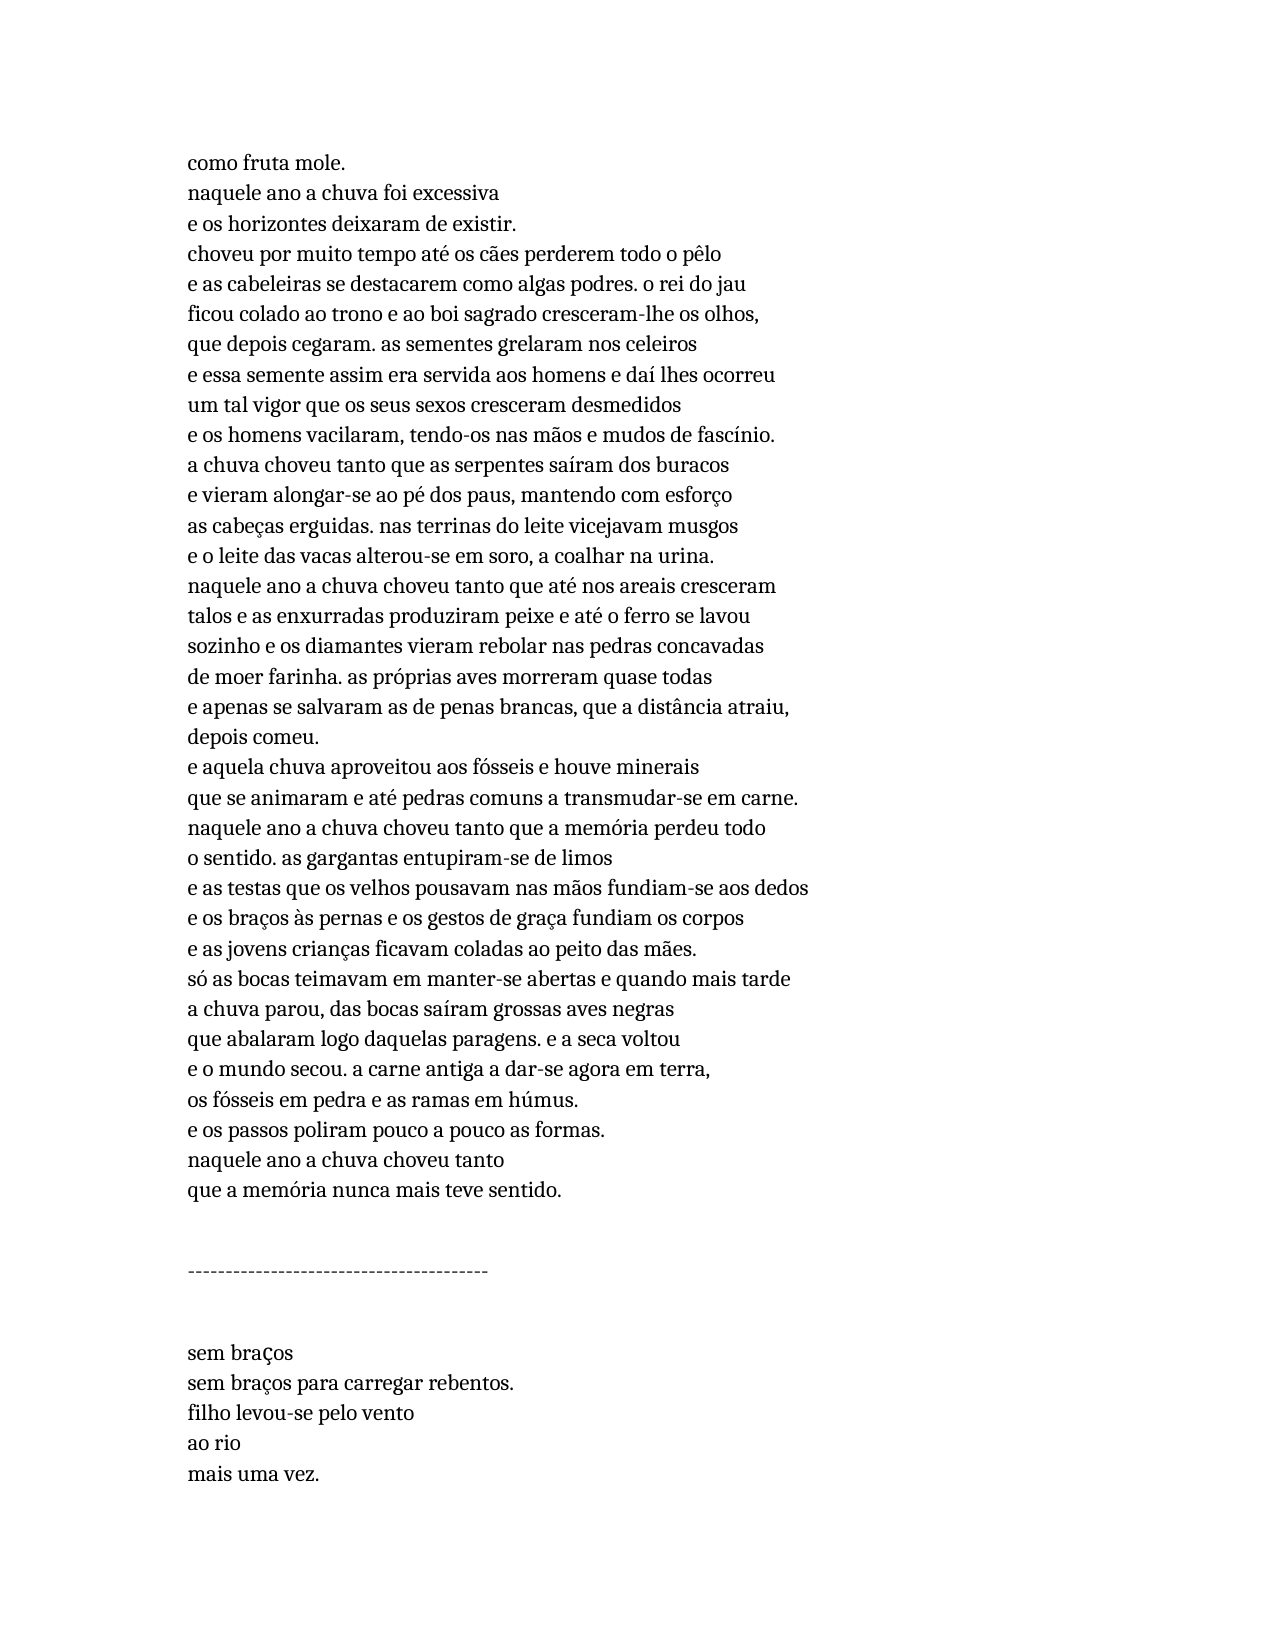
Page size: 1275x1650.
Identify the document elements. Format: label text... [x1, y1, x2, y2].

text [187, 1339, 1087, 1487]
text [187, 150, 1087, 1203]
text ---------------------------------------- [187, 1228, 1087, 1315]
